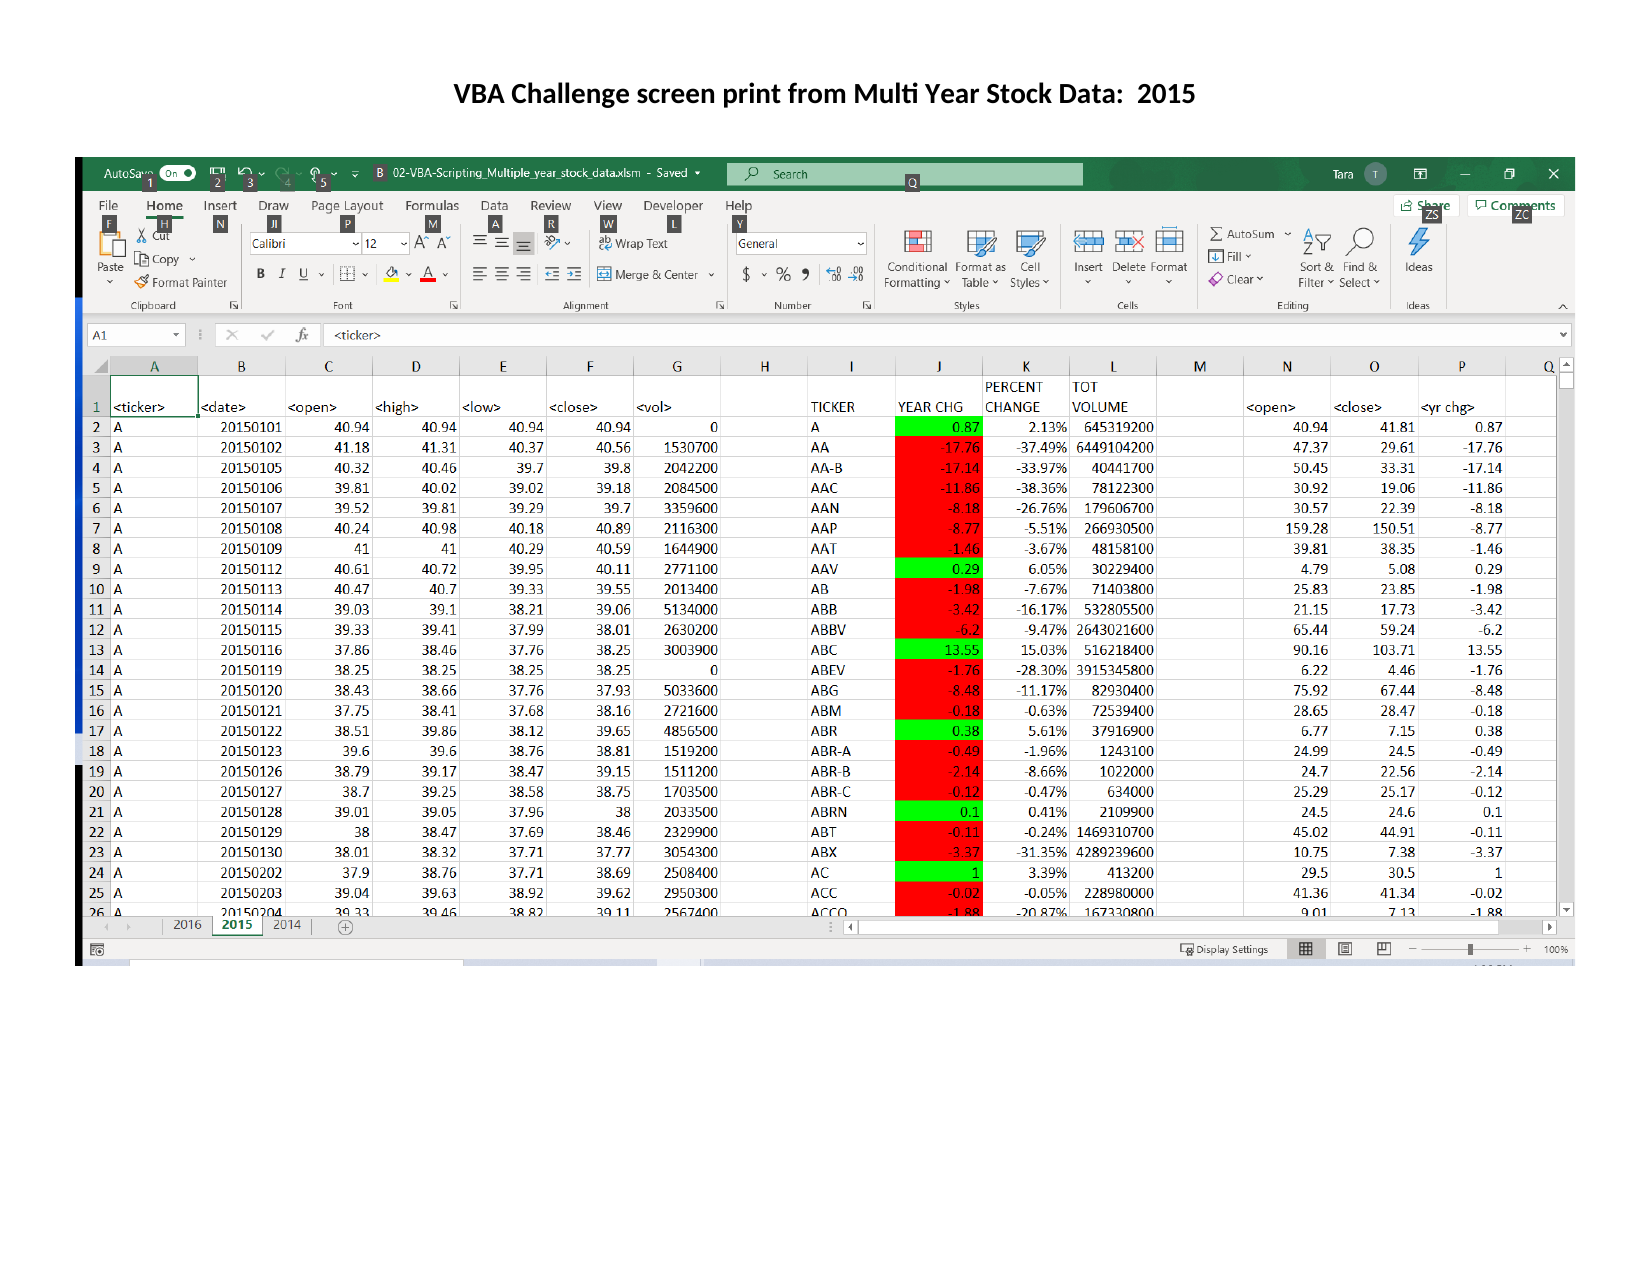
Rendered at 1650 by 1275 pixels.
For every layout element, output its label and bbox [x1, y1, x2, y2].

picture [75, 157, 1575, 966]
